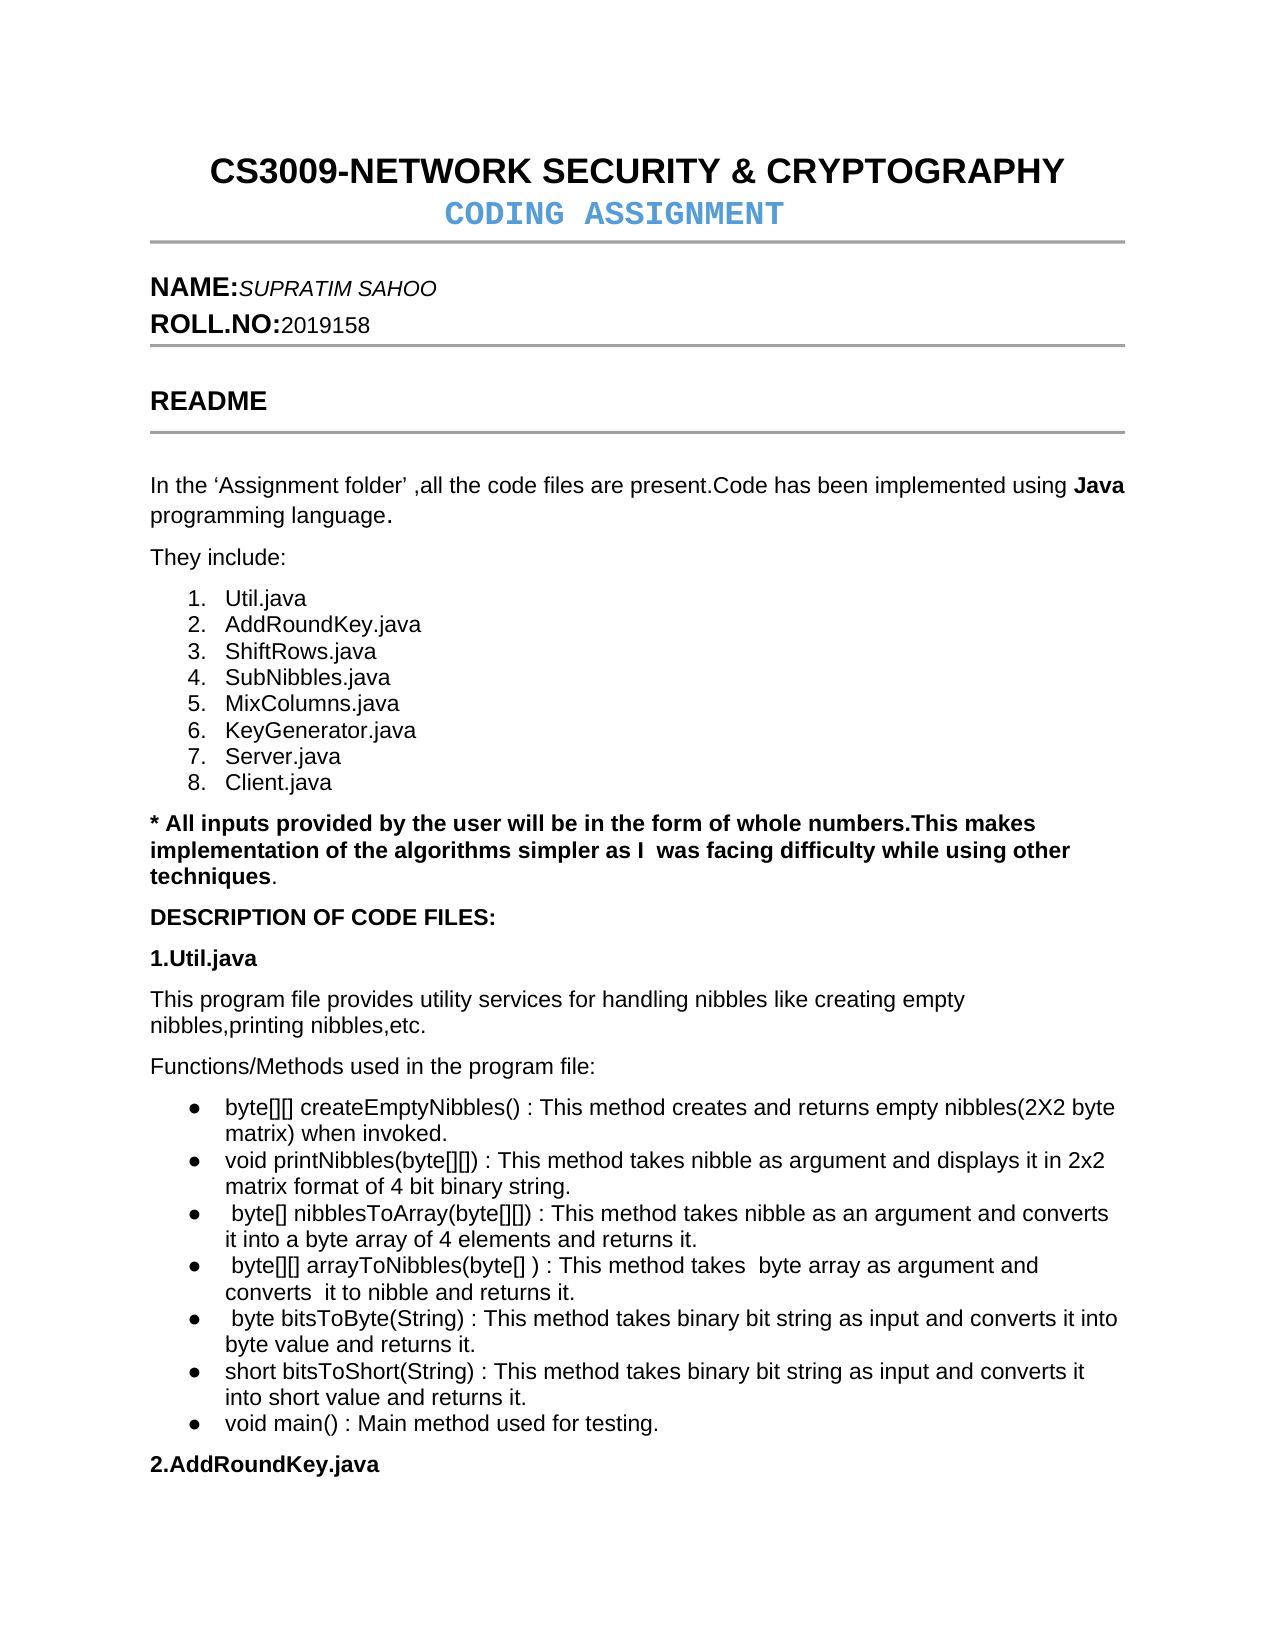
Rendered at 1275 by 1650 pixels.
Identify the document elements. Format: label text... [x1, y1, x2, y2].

text They include: [150, 544, 1125, 570]
list void printNibbles(byte[][]) : This method takes nibble as argument and displays it in 2x2 matrix format of 4 bit binary string. [187, 1147, 1125, 1199]
text In the ‘Assignment folder’ ,all the code files are present.Code has been implemented using Java programming language. [150, 472, 1125, 529]
list KeyGenerator.java [187, 717, 1125, 743]
list Util.java [187, 585, 1125, 611]
list Client.java [187, 769, 1125, 796]
text This program file provides utility services for handling nibbles like creating empty nibbles,printing nibbles,etc. [150, 986, 1125, 1038]
list Server.java [187, 743, 1125, 769]
text 2.AddRoundKey.java [150, 1451, 1125, 1478]
text CODING ASSIGNMENT [150, 197, 1125, 235]
list byte[][] arrayToNibbles(byte[] ) : This method takes byte array as argument and converts it to nibble and returns it. [187, 1252, 1125, 1305]
list ShiftRows.java [187, 638, 1125, 664]
subtitle CS3009-NETWORK SECURITY & CRYPTOGRAPHY [150, 150, 1125, 191]
text README [150, 385, 1125, 416]
list short bitsToShort(String) : This method takes binary bit string as input and converts it into short value and returns it. [187, 1358, 1125, 1410]
text 1.Util.java [150, 945, 1125, 971]
text ROLL.NO:2019158 [150, 308, 1125, 339]
list MixColumns.java [187, 690, 1125, 717]
list byte[][] createEmptyNibbles() : This method creates and returns empty nibbles(2X2 byte matrix) when invoked. [187, 1094, 1125, 1147]
list byte bitsToByte(String) : This method takes binary bit string as input and converts it into byte value and returns it. [187, 1305, 1125, 1358]
text * All inputs provided by the user will be in the form of whole numbers.This makes implementation of the algorithms simpler as I was facing difficulty while using other techniques. [150, 810, 1125, 889]
text DESCRIPTION OF CODE FILES: [150, 904, 1125, 930]
text Functions/Methods used in the program file: [150, 1053, 1125, 1079]
list SubNibbles.java [187, 664, 1125, 690]
list byte[] nibblesToArray(byte[][]) : This method takes nibble as an argument and converts it into a byte array of 4 elements and returns it. [187, 1199, 1125, 1252]
list AddRoundKey.java [187, 611, 1125, 638]
subtitle NAME:SUPRATIM SAHOO [150, 271, 1125, 302]
list void main() : Main method used for testing. [187, 1410, 1125, 1437]
